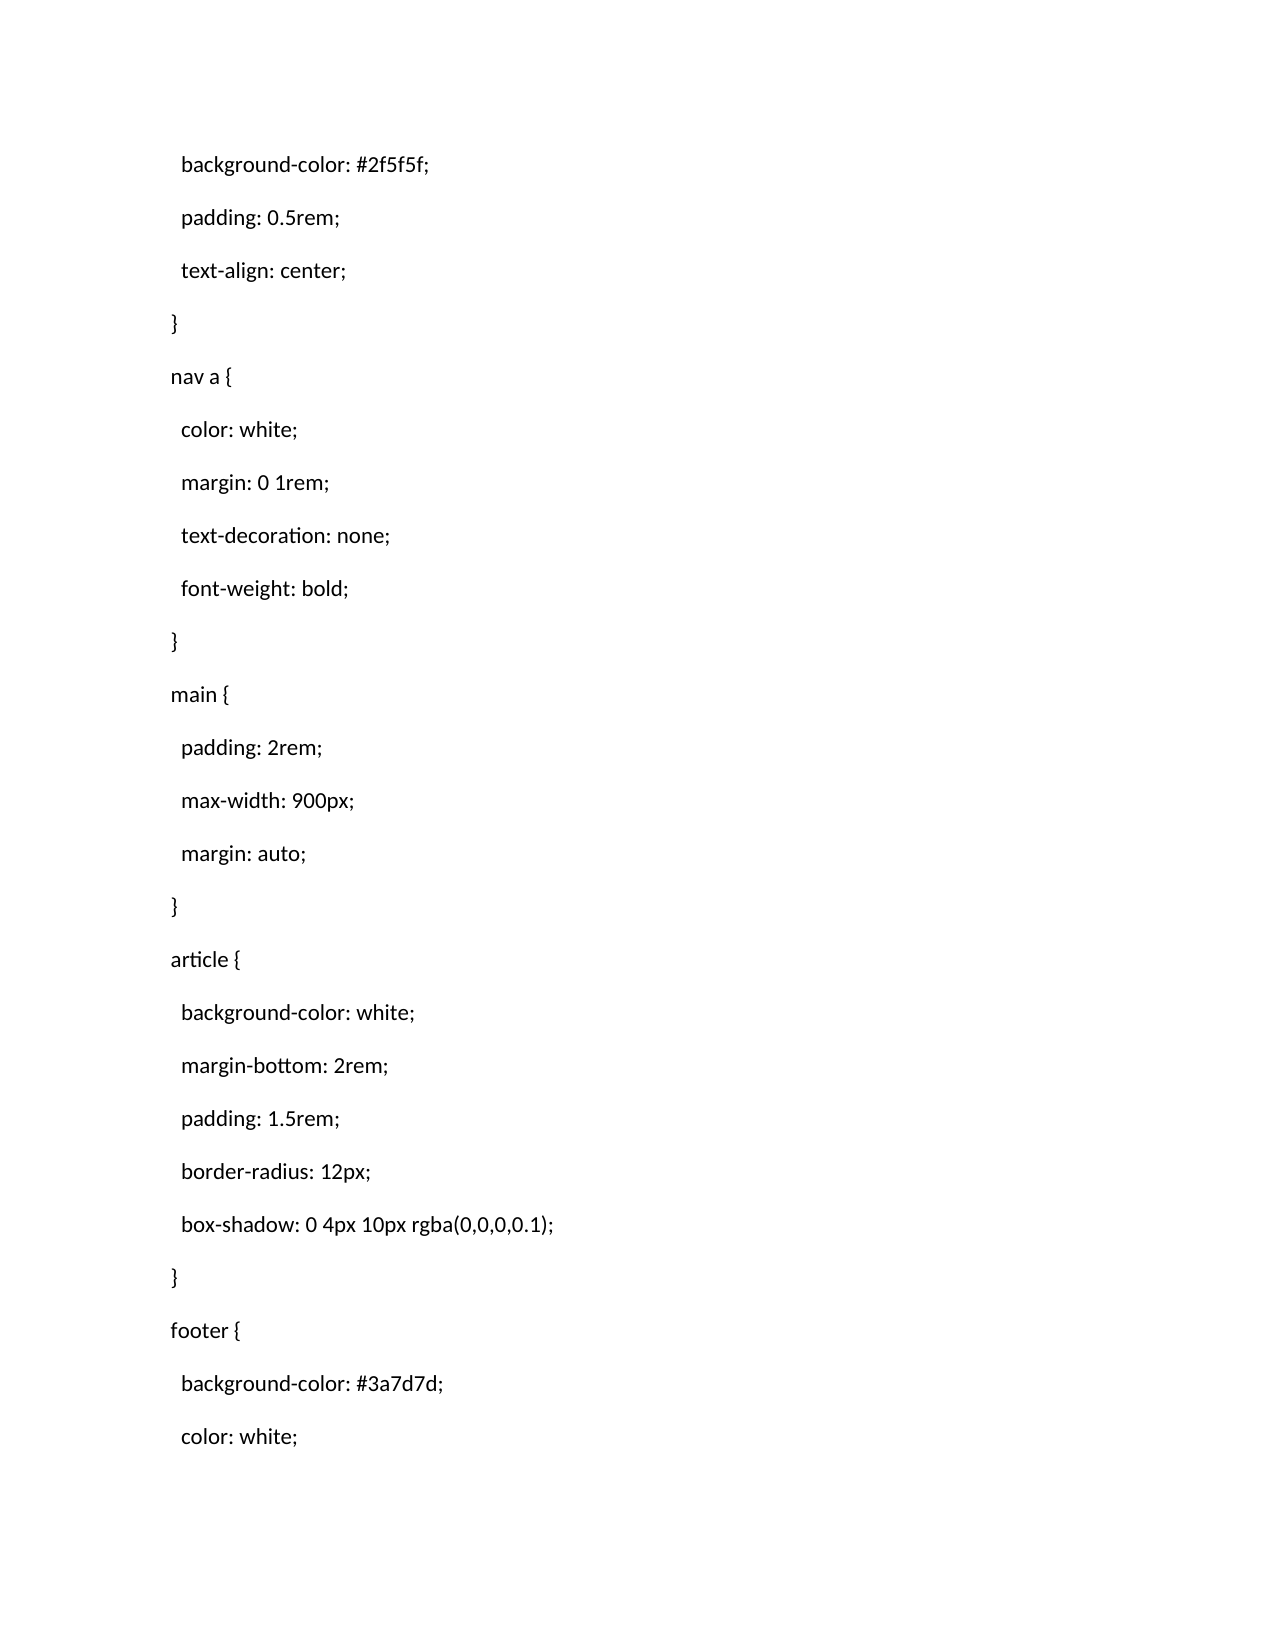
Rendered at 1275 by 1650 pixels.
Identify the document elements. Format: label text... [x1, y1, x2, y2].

text nav a { [150, 362, 1125, 390]
text footer { [150, 1316, 1125, 1344]
text background-color: white; [150, 998, 1125, 1026]
text max-width: 900px; [150, 786, 1125, 814]
text background-color: #3a7d7d; [150, 1369, 1125, 1397]
text } [150, 1263, 1125, 1291]
text main { [150, 680, 1125, 708]
text article { [150, 945, 1125, 973]
text margin-bottom: 2rem; [150, 1051, 1125, 1079]
text box-shadow: 0 4px 10px rgba(0,0,0,0.1); [150, 1210, 1125, 1238]
text text-align: center; [150, 256, 1125, 284]
text margin: auto; [150, 839, 1125, 867]
text background-color: #2f5f5f; [150, 150, 1125, 178]
text font-weight: bold; [150, 574, 1125, 602]
text padding: 1.5rem; [150, 1104, 1125, 1132]
text color: white; [150, 415, 1125, 443]
text border-radius: 12px; [150, 1157, 1125, 1185]
text } [150, 309, 1125, 337]
text } [150, 892, 1125, 920]
text margin: 0 1rem; [150, 468, 1125, 496]
text color: white; [150, 1422, 1125, 1451]
text padding: 0.5rem; [150, 203, 1125, 231]
text padding: 2rem; [150, 733, 1125, 761]
text text-decoration: none; [150, 521, 1125, 549]
text } [150, 627, 1125, 655]
